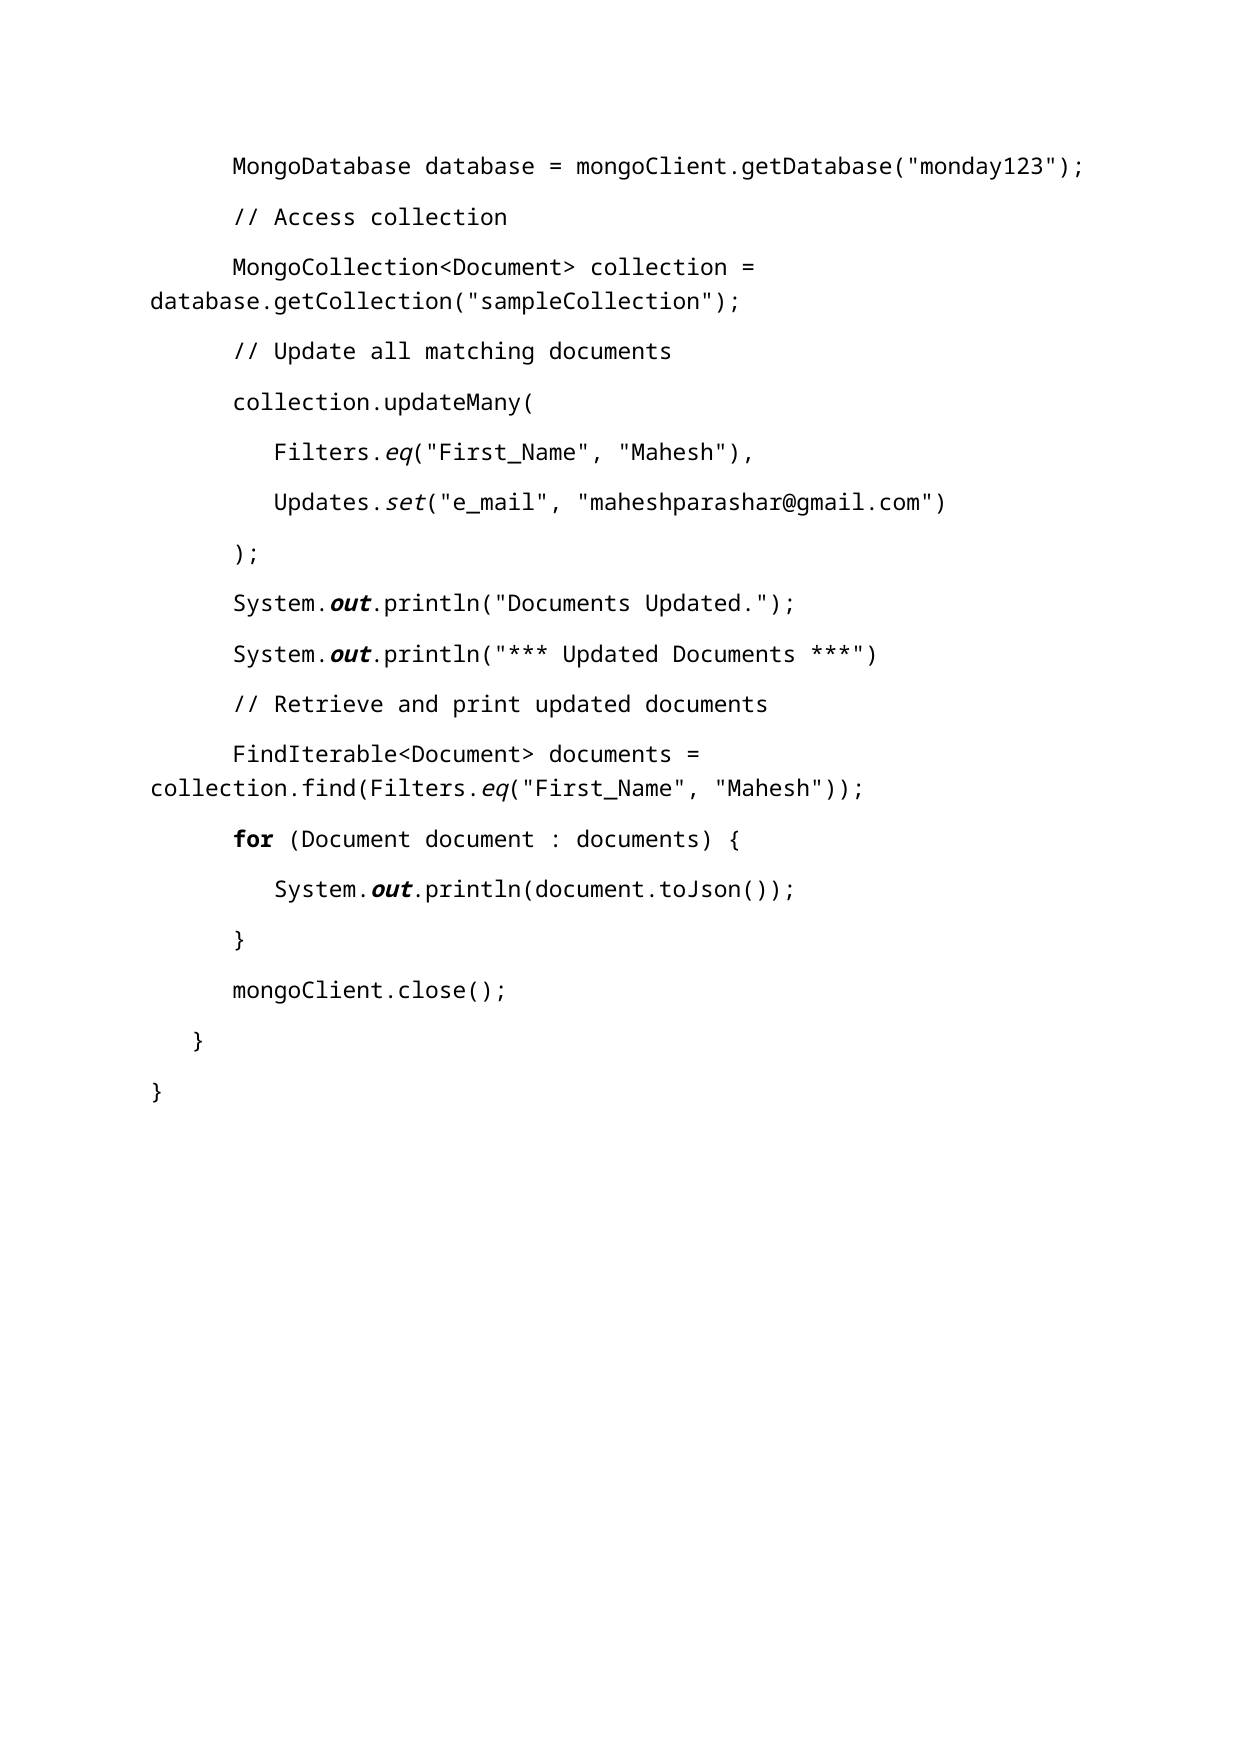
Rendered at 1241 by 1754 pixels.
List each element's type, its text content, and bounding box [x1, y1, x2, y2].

text ); [150, 537, 1090, 568]
text System.out.println("*** Updated Documents ***") [150, 637, 1090, 669]
text System.out.println(document.toJson()); [150, 873, 1090, 904]
text System.out.println("Documents Updated."); [150, 587, 1090, 618]
text } [150, 1024, 1090, 1055]
text // Access collection [150, 200, 1090, 232]
text // Retrieve and print updated documents [150, 688, 1090, 719]
text // Update all matching documents [150, 335, 1090, 366]
text } [150, 923, 1090, 954]
text mongoClient.close(); [150, 974, 1090, 1005]
text for (Document document : documents) { [150, 822, 1090, 854]
text collection.updateMany( [150, 385, 1090, 417]
text Updates.set("e_mail", "maheshparashar@gmail.com") [150, 486, 1090, 517]
text MongoDatabase database = mongoClient.getDatabase("monday123"); [150, 150, 1090, 181]
text MongoCollection<Document> collection = database.getCollection("sampleCollection"); [150, 251, 1090, 316]
text } [150, 1074, 1090, 1106]
text FindIterable<Document> documents = collection.find(Filters.eq("First_Name", "Mahesh")); [150, 738, 1090, 803]
text Filters.eq("First_Name", "Mahesh"), [150, 436, 1090, 467]
